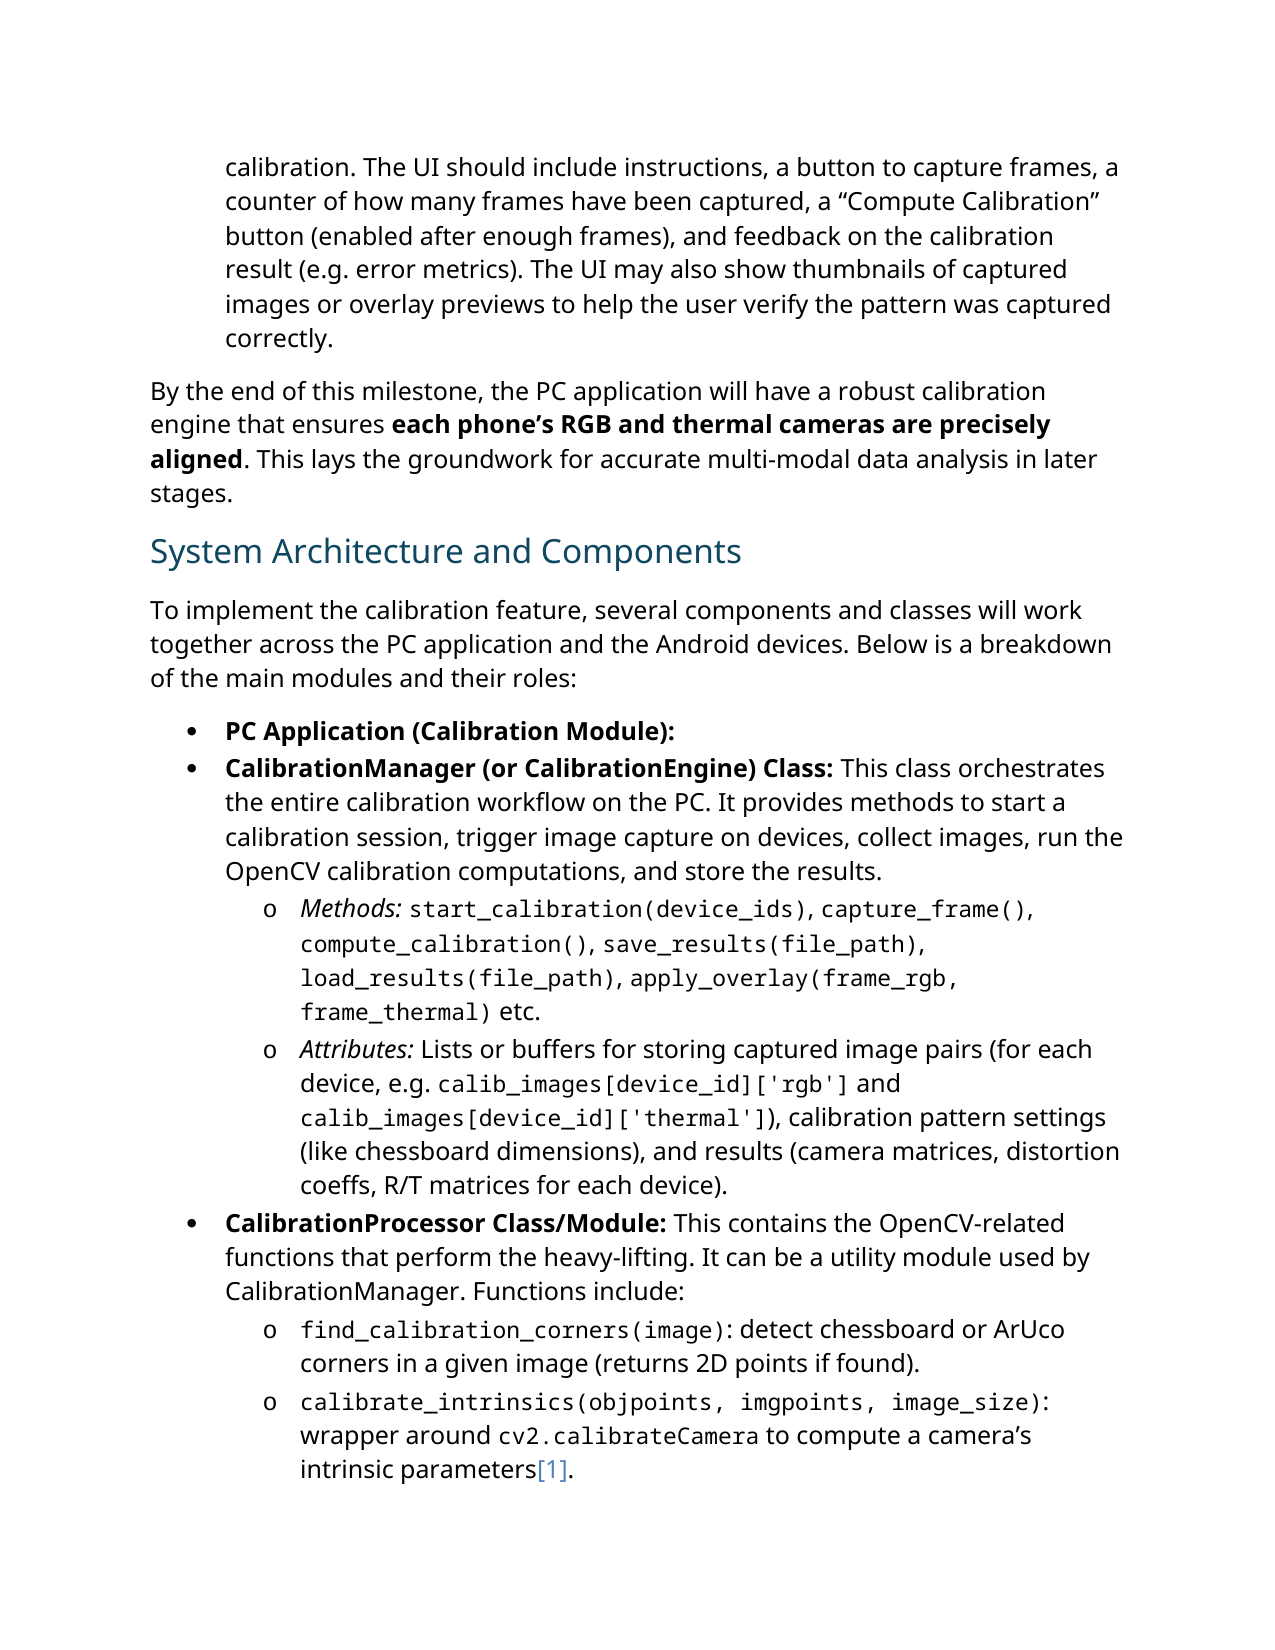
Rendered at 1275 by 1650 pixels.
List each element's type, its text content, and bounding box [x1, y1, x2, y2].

list Attributes: Lists or buffers for storing captured image pairs (for each device, e.g. calib_images[device_id]['rgb'] and calib_images[device_id]['thermal']), calibration pattern settings (like chessboard dimensions), and results (camera matrices, distortion coeffs, R/T matrices for each device). [262, 1031, 1125, 1202]
list CalibrationProcessor Class/Module: This contains the OpenCV-related functions that perform the heavy-lifting. It can be a utility module used by CalibrationManager. Functions include: [187, 1206, 1125, 1308]
text To implement the calibration feature, several components and classes will work together across the PC application and the Android devices. Below is a breakdown of the main modules and their roles: [150, 592, 1125, 694]
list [187, 150, 1125, 354]
text By the end of this milestone, the PC application will have a robust calibration engine that ensures each phone’s RGB and thermal cameras are precisely aligned. This lays the groundwork for accurate multi-modal data analysis in later stages. [150, 373, 1125, 509]
list Methods: start_calibration(device_ids), capture_frame(), compute_calibration(), save_results(file_path), load_results(file_path), apply_overlay(frame_rgb, frame_thermal) etc. [262, 891, 1125, 1027]
list CalibrationManager (or CalibrationEngine) Class: This class orchestrates the entire calibration workflow on the PC. It provides methods to start a calibration session, trigger image capture on devices, collect images, run the OpenCV calibration computations, and store the results. [187, 751, 1125, 887]
subtitle System Architecture and Components [150, 528, 1125, 573]
list PC Application (Calibration Module): [187, 713, 1125, 747]
list calibrate_intrinsics(objpoints, imgpoints, image_size): wrapper around cv2.calibrateCamera to compute a camera’s intrinsic parameters[1]. [262, 1383, 1125, 1486]
list find_calibration_corners(image): detect chessboard or ArUco corners in a given image (returns 2D points if found). [262, 1311, 1125, 1380]
